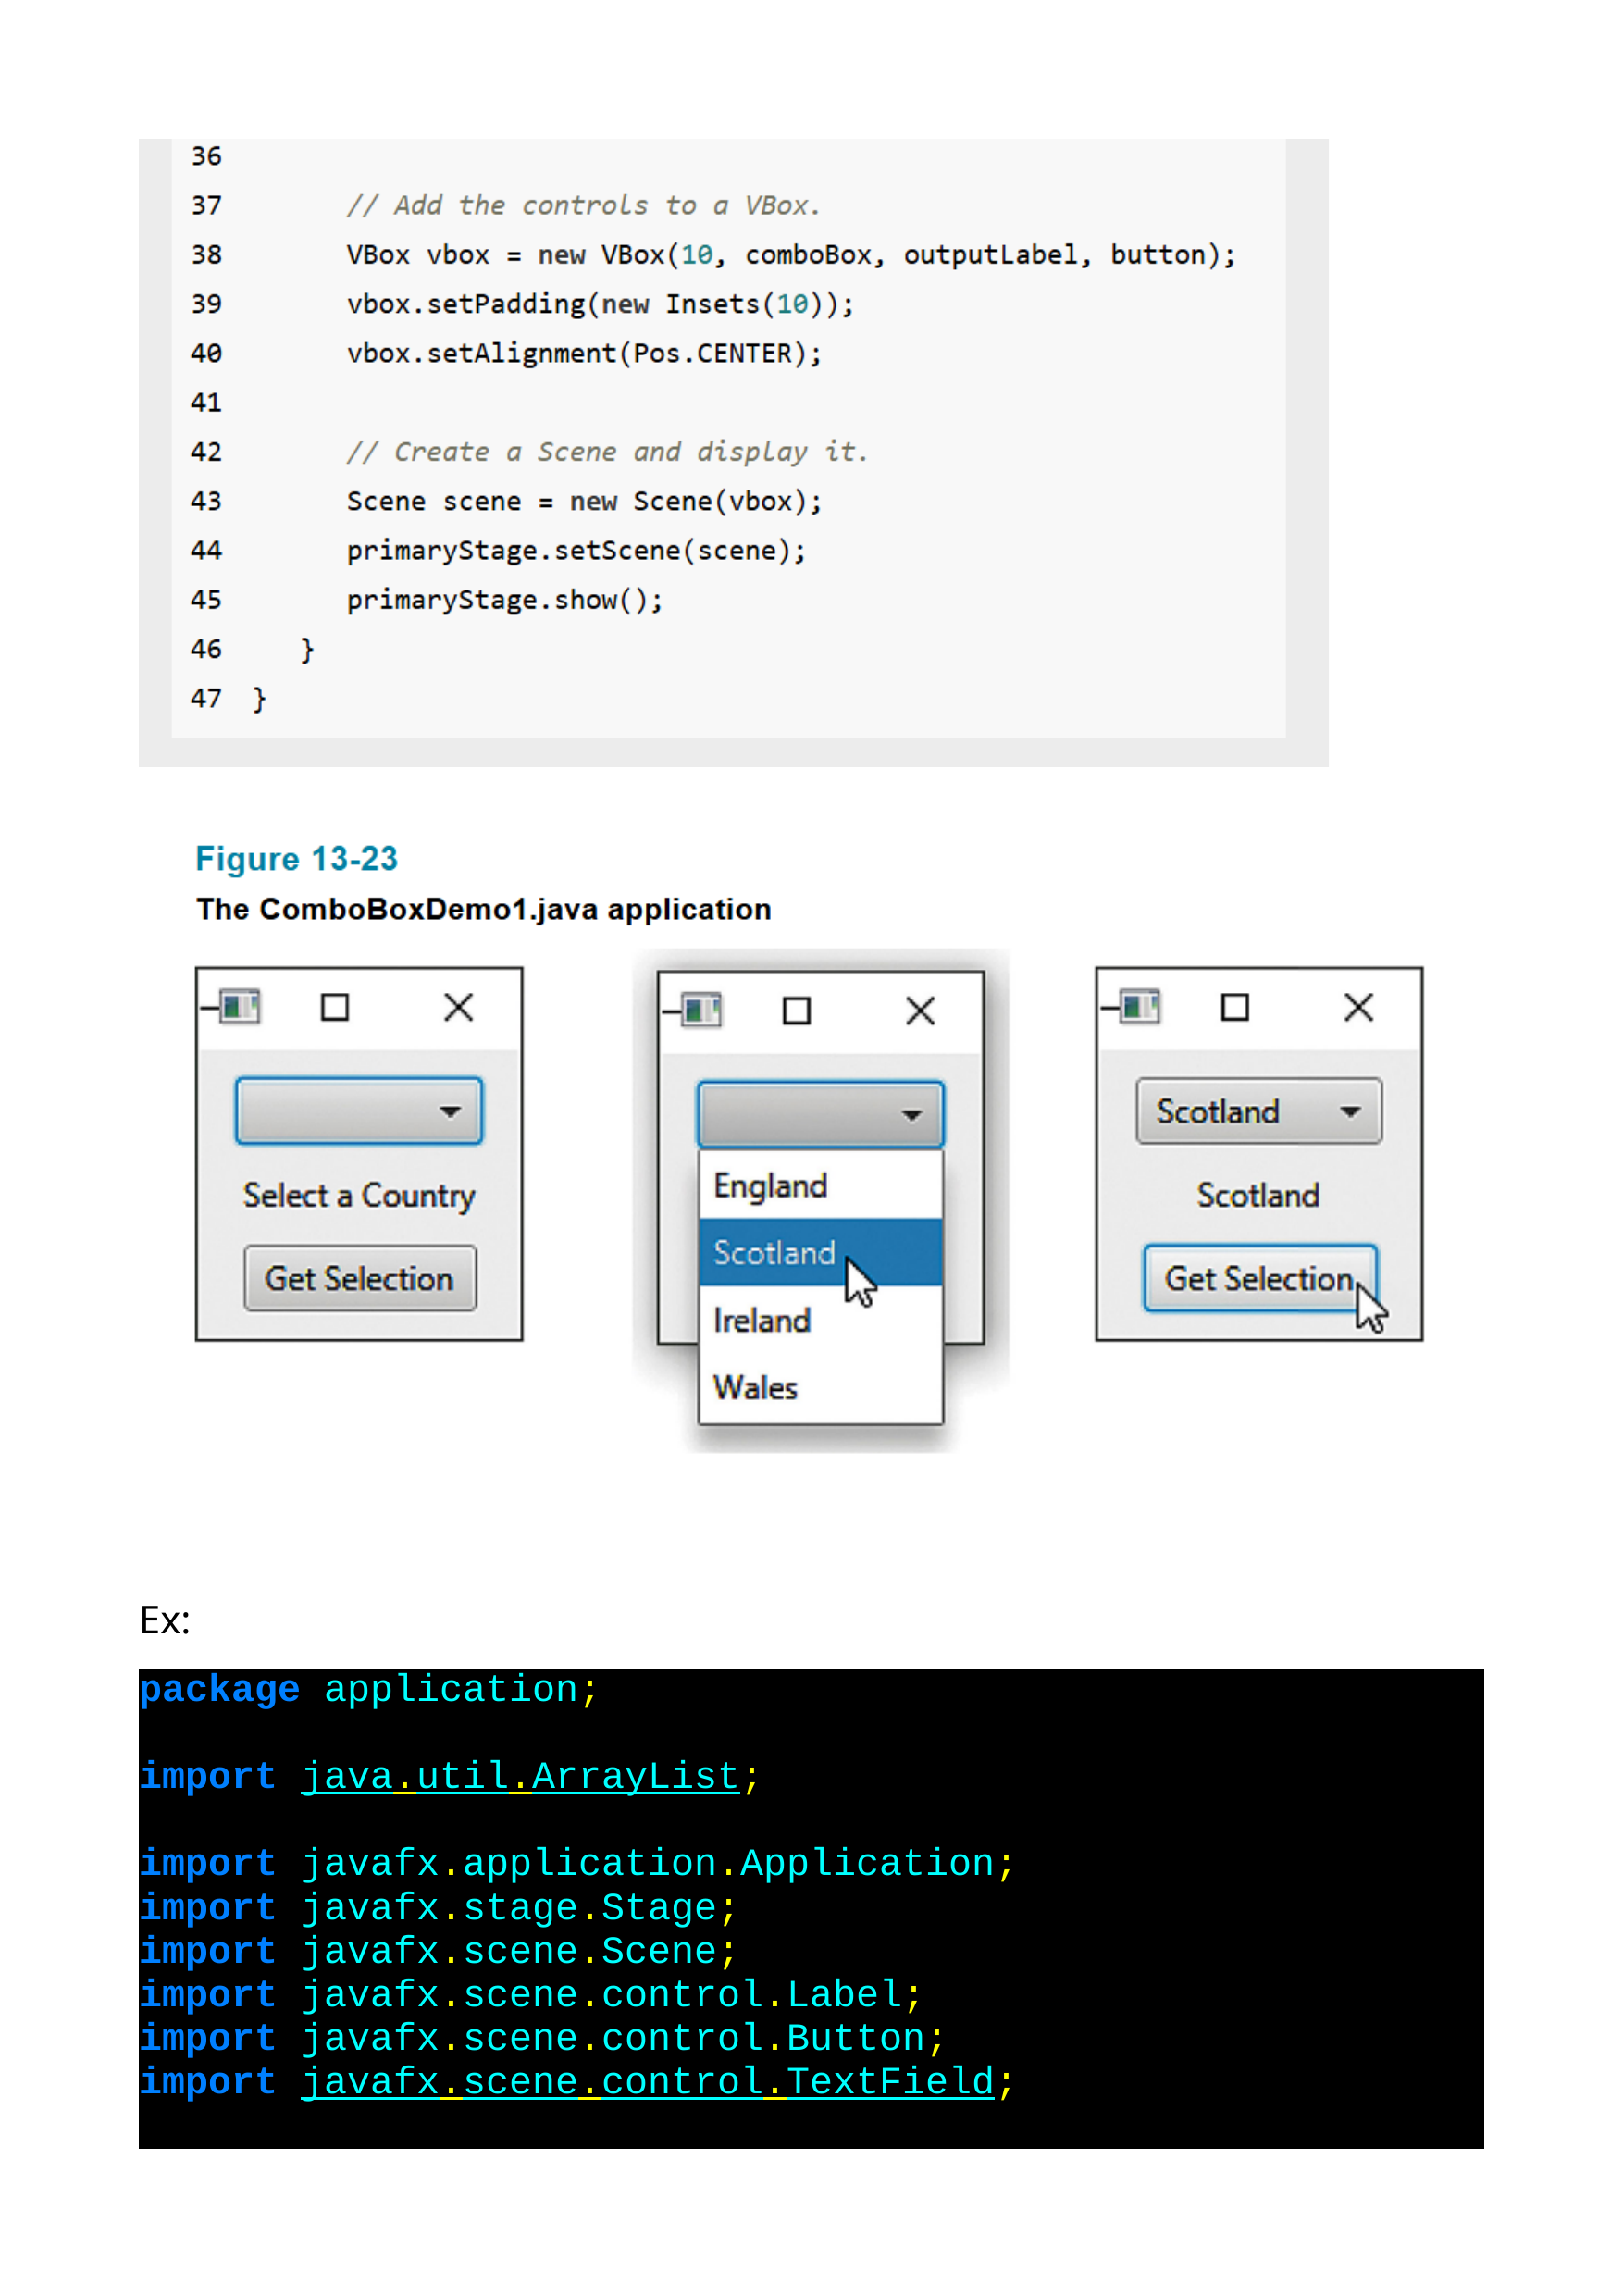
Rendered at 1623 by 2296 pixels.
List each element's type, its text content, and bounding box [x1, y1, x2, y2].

text import java.util.ArrayList; [139, 1756, 1484, 1800]
text import javafx.scene.control.TextField; [139, 2062, 1484, 2105]
text import javafx.application.Application; [139, 1843, 1484, 1887]
text import javafx.scene.Scene; [139, 1931, 1484, 1975]
text Ex: [139, 1593, 1484, 1645]
text import javafx.stage.Stage; [139, 1887, 1484, 1931]
picture [139, 787, 1462, 1572]
text import javafx.scene.control.Button; [139, 2018, 1484, 2062]
text package application; [139, 1669, 1484, 1713]
picture [139, 139, 1330, 767]
text import javafx.scene.control.Label; [139, 1975, 1484, 2018]
